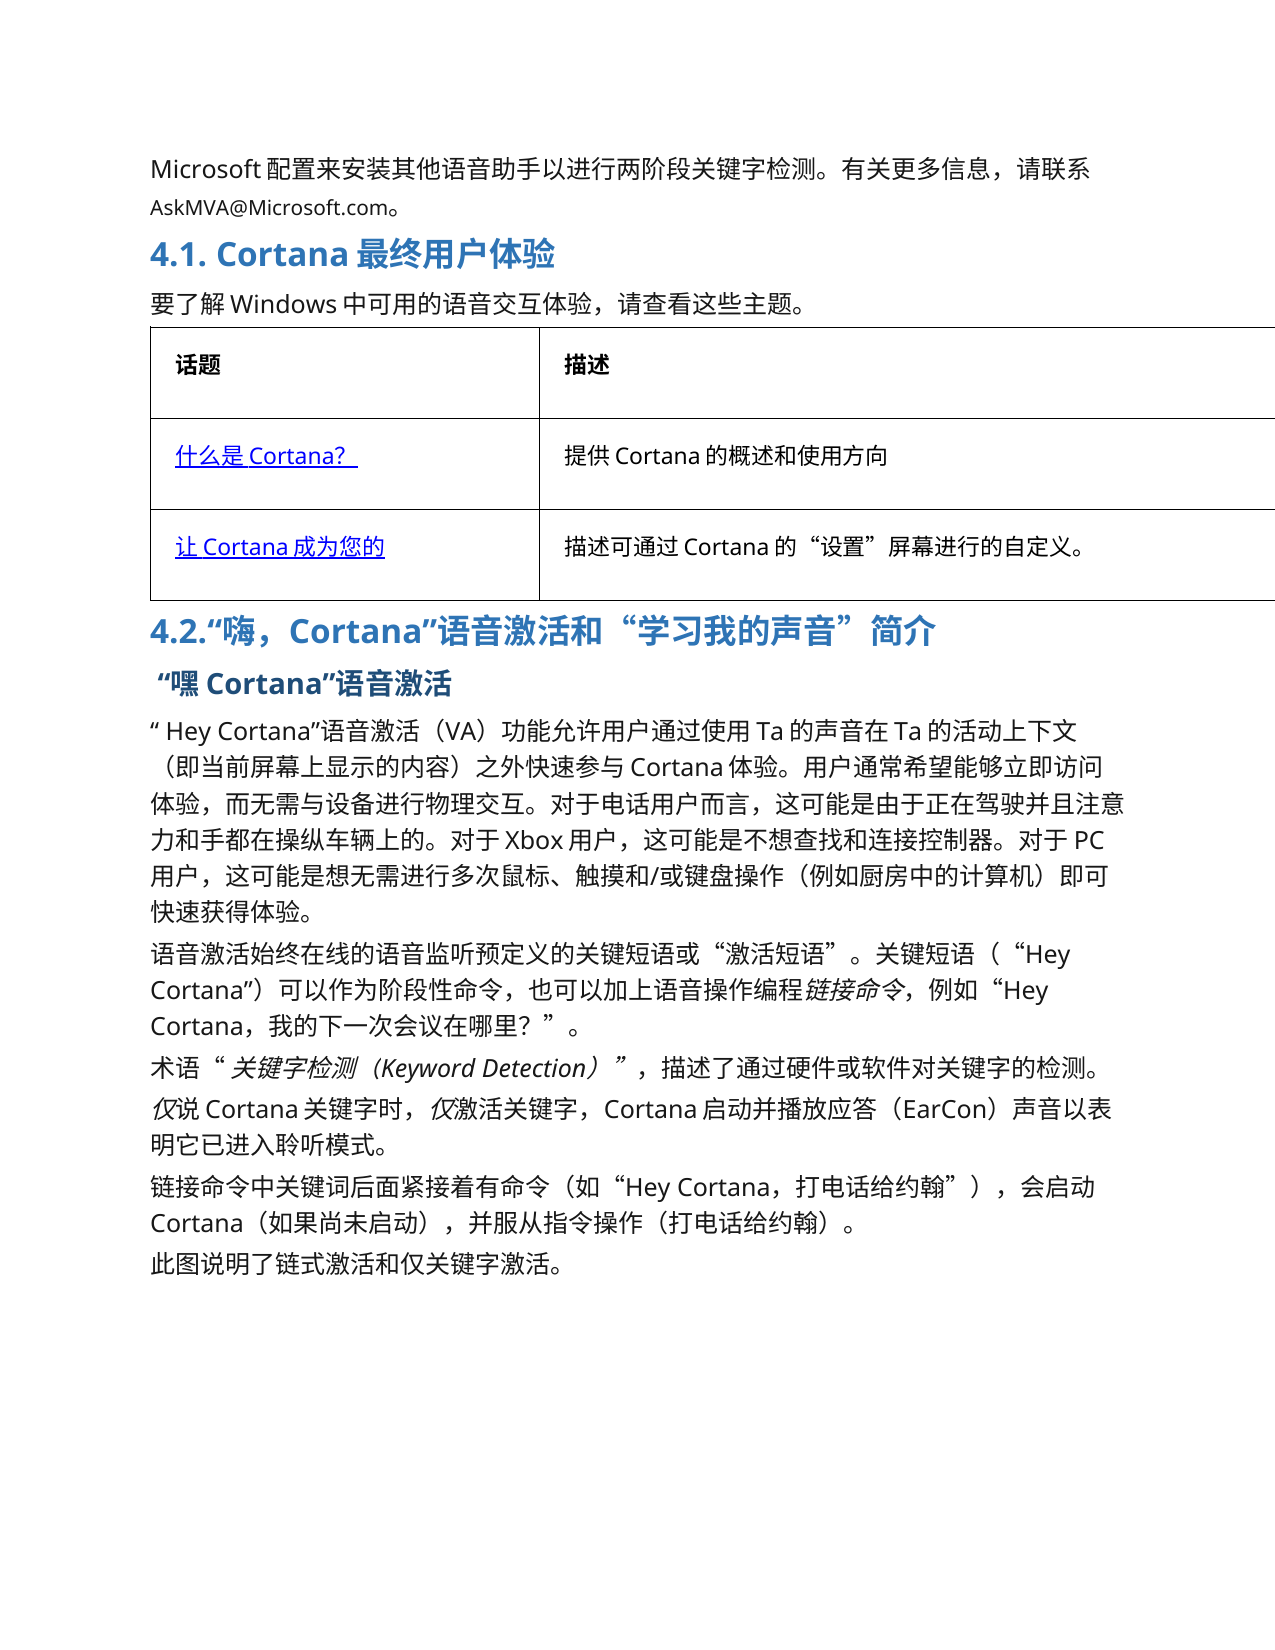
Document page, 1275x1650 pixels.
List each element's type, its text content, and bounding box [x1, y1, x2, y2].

subtitle 4.2.“嗨，Cortana”语音激活和“学习我的声音”简介 [150, 604, 1125, 653]
subtitle 4.1. Cortana最终用户体验 [150, 228, 1125, 276]
text 要了解Windows中可用的语音交互体验，请查看这些主题。 [150, 285, 1125, 321]
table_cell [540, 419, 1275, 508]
text “ Hey Cortana”语音激活（VA）功能允许用户通过使用Ta的声音在Ta的活动上下文（即当前屏幕上显示的内容）之外快速参与Cortana体验。用户通常希望能够立即访问体验，而无需与设备进行物理交互。对于电话用户而言，这可能是由于正在驾驶并且注意力和手都在操纵车辆上的。对于Xbox用户，这可能是不想查找和连接控制器。对于PC用户，这可能是想无需进行多次鼠标、触摸和/或键盘操作（例如厨房中的计算机）即可快速获得体验。 [150, 712, 1125, 929]
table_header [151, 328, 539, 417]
text 链接命令中关键词后面紧接着有命令（如“Hey Cortana，打电话给约翰”），会启动Cortana（如果尚未启动），并服从指令操作（打电话给约翰）。 [150, 1167, 1125, 1239]
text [150, 150, 1125, 222]
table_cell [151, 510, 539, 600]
text 语音激活始终在线的语音监听预定义的关键短语或“激活短语”。关键短语（“Hey Cortana”）可以作为阶段性命令，也可以加上语音操作编程链接命令，例如“Hey Cortana，我的下一次会议在哪里？”。 [150, 934, 1125, 1043]
text 此图说明了链式激活和仅关键字激活。 [150, 1245, 1125, 1281]
subtitle “嘿Cortana”语音激活 [150, 661, 1125, 703]
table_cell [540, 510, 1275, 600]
text 术语“ 关键字检测（Keyword Detection）”，描述了通过硬件或软件对关键字的检测。 [150, 1048, 586, 1084]
text 仅说Cortana关键字时，仅激活关键字，Cortana启动并播放应答（EarCon）声音以表明它已进入聆听模式。 [150, 1089, 1125, 1162]
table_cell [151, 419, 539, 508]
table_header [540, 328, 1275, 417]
text 术语“ 关键字检测（Keyword Detection）”，描述了通过硬件或软件对关键字的检测。 [611, 1048, 1125, 1084]
